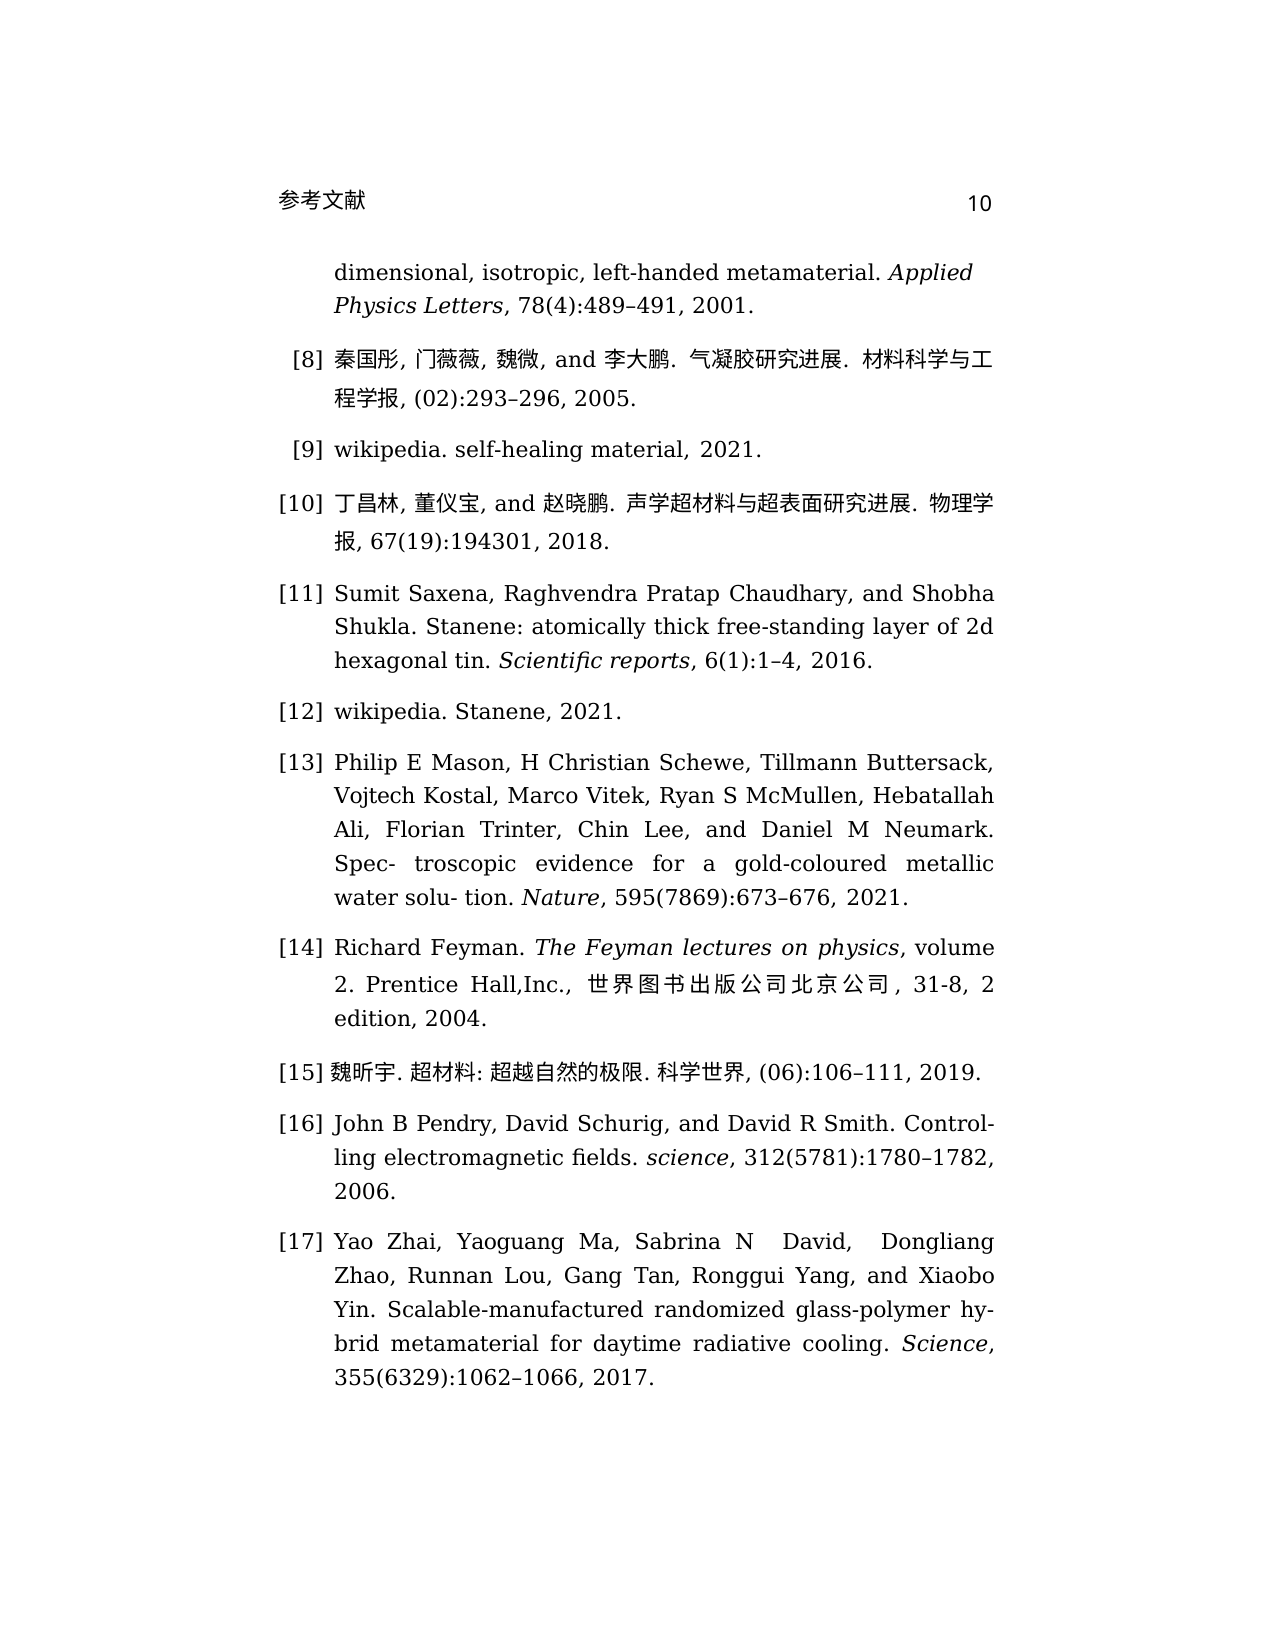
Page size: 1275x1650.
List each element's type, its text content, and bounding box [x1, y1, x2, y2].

text [15] 魏昕宇. 超材料: 超越自然的极限. 科学世界, (06):106–111, 2019. [279, 1055, 1096, 1087]
list Yao Zhai, Yaoguang Ma, Sabrina N David, Dongliang Zhao, Runnan Lou, Gang Tan, Ronggui Yang, and Xiaobo Yin. Scalable-manufactured randomized glass-polymer hy- brid metamaterial for daytime radiative cooling. Science, 355(6329):1062–1066, 2017. [279, 1229, 995, 1390]
list wikipedia. self-healing material, 2021. [292, 437, 1096, 462]
list John B Pendry, David Schurig, and David R Smith. Control- ling electromagnetic fields. science, 312(5781):1780–1782, 2006. [279, 1111, 995, 1204]
text dimensional, isotropic, left-handed metamaterial. Applied Physics Letters, 78(4):489–491, 2001. [334, 260, 1009, 319]
list 丁昌林, 董仪宝, and 赵晓鹏. 声学超材料与超表面研究进展. 物理学报, 67(19):194301, 2018. [279, 486, 995, 556]
list wikipedia. Stanene, 2021. [278, 699, 1096, 724]
list Sumit Saxena, Raghvendra Pratap Chaudhary, and Shobha Shukla. Stanene: atomically thick free-standing layer of 2d hexagonal tin. Scientific reports, 6(1):1–4, 2016. [279, 581, 995, 674]
list Richard Feyman. The Feyman lectures on physics, volume 2. Prentice Hall,Inc., 世界图书出版公司北京公司, 31-8, 2 edition, 2004. [279, 936, 995, 1032]
list Philip E Mason, H Christian Schewe, Tillmann Buttersack, Vojtech Kostal, Marco Vitek, Ryan S McMullen, Hebatallah Ali, Florian Trinter, Chin Lee, and Daniel M Neumark. Spec- troscopic evidence for a gold-coloured metallic water solu- tion. Nature, 595(7869):673–676, 2021. [279, 750, 995, 911]
list 秦国彤, 门薇薇, 魏微, and 李大鹏. 气凝胶研究进展. 材料科学与工程学报, (02):293–296, 2005. [292, 342, 995, 412]
